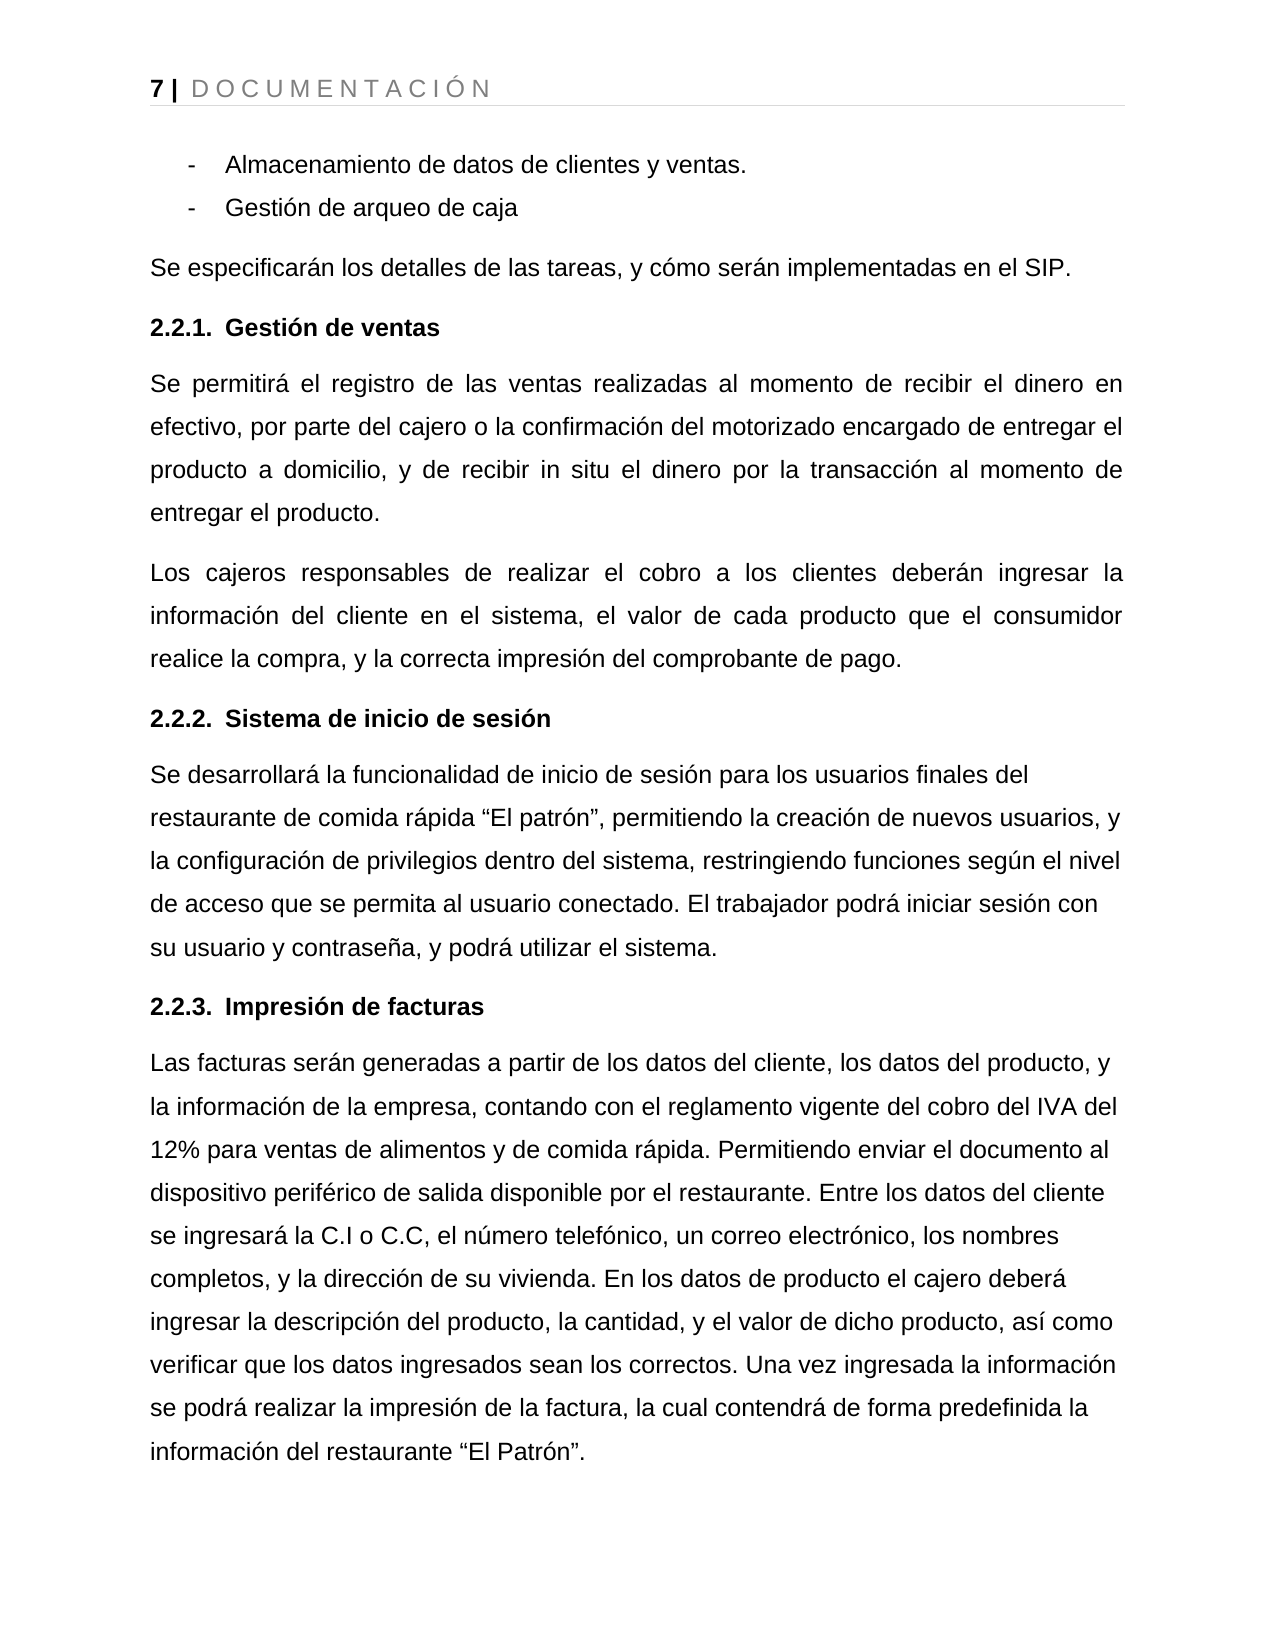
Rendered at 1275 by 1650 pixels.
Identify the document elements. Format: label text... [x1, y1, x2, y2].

text Se especificarán los detalles de las tareas, y cómo serán implementadas en el SIP. [150, 253, 1125, 282]
text Los cajeros responsables de realizar el cobro a los clientes deberán ingresar la información del cliente en el sistema, el valor de cada producto que el consumidor realice la compra, y la correcta impresión del comprobante de pago. [150, 558, 1125, 673]
subtitle Gestión de ventas [150, 313, 1125, 341]
list Almacenamiento de datos de clientes y ventas. [187, 150, 1125, 179]
text Se permitirá el registro de las ventas realizadas al momento de recibir el dinero en efectivo, por parte del cajero o la confirmación del motorizado encargado de entregar el producto a domicilio, y de recibir in situ el dinero por la transacción al momento de entregar el producto. [150, 369, 1125, 527]
subtitle Sistema de inicio de sesión [150, 704, 1125, 733]
subtitle Impresión de facturas [150, 992, 1125, 1021]
text Las facturas serán generadas a partir de los datos del cliente, los datos del producto, y la información de la empresa, contando con el reglamento vigente del cobro del IVA del 12% para ventas de alimentos y de comida rápida. Permitiendo enviar el documento al dispositivo periférico de salida disponible por el restaurante. Entre los datos del cliente se ingresará la C.I o C.C, el número telefónico, un correo electrónico, los nombres completos, y la dirección de su vivienda. En los datos de producto el cajero deberá ingresar la descripción del producto, la cantidad, y el valor de dicho producto, así como verificar que los datos ingresados sean los correctos. Una vez ingresada la información se podrá realizar la impresión de la factura, la cual contendrá de forma predefinida la información del restaurante “El Patrón”. [150, 1048, 1125, 1465]
list Gestión de arqueo de caja [187, 193, 1125, 222]
text Se desarrollará la funcionalidad de inicio de sesión para los usuarios finales del restaurante de comida rápida “El patrón”, permitiendo la creación de nuevos usuarios, y la configuración de privilegios dentro del sistema, restringiendo funciones según el nivel de acceso que se permita al usuario conectado. El trabajador podrá iniciar sesión con su usuario y contraseña, y podrá utilizar el sistema. [150, 760, 1125, 961]
